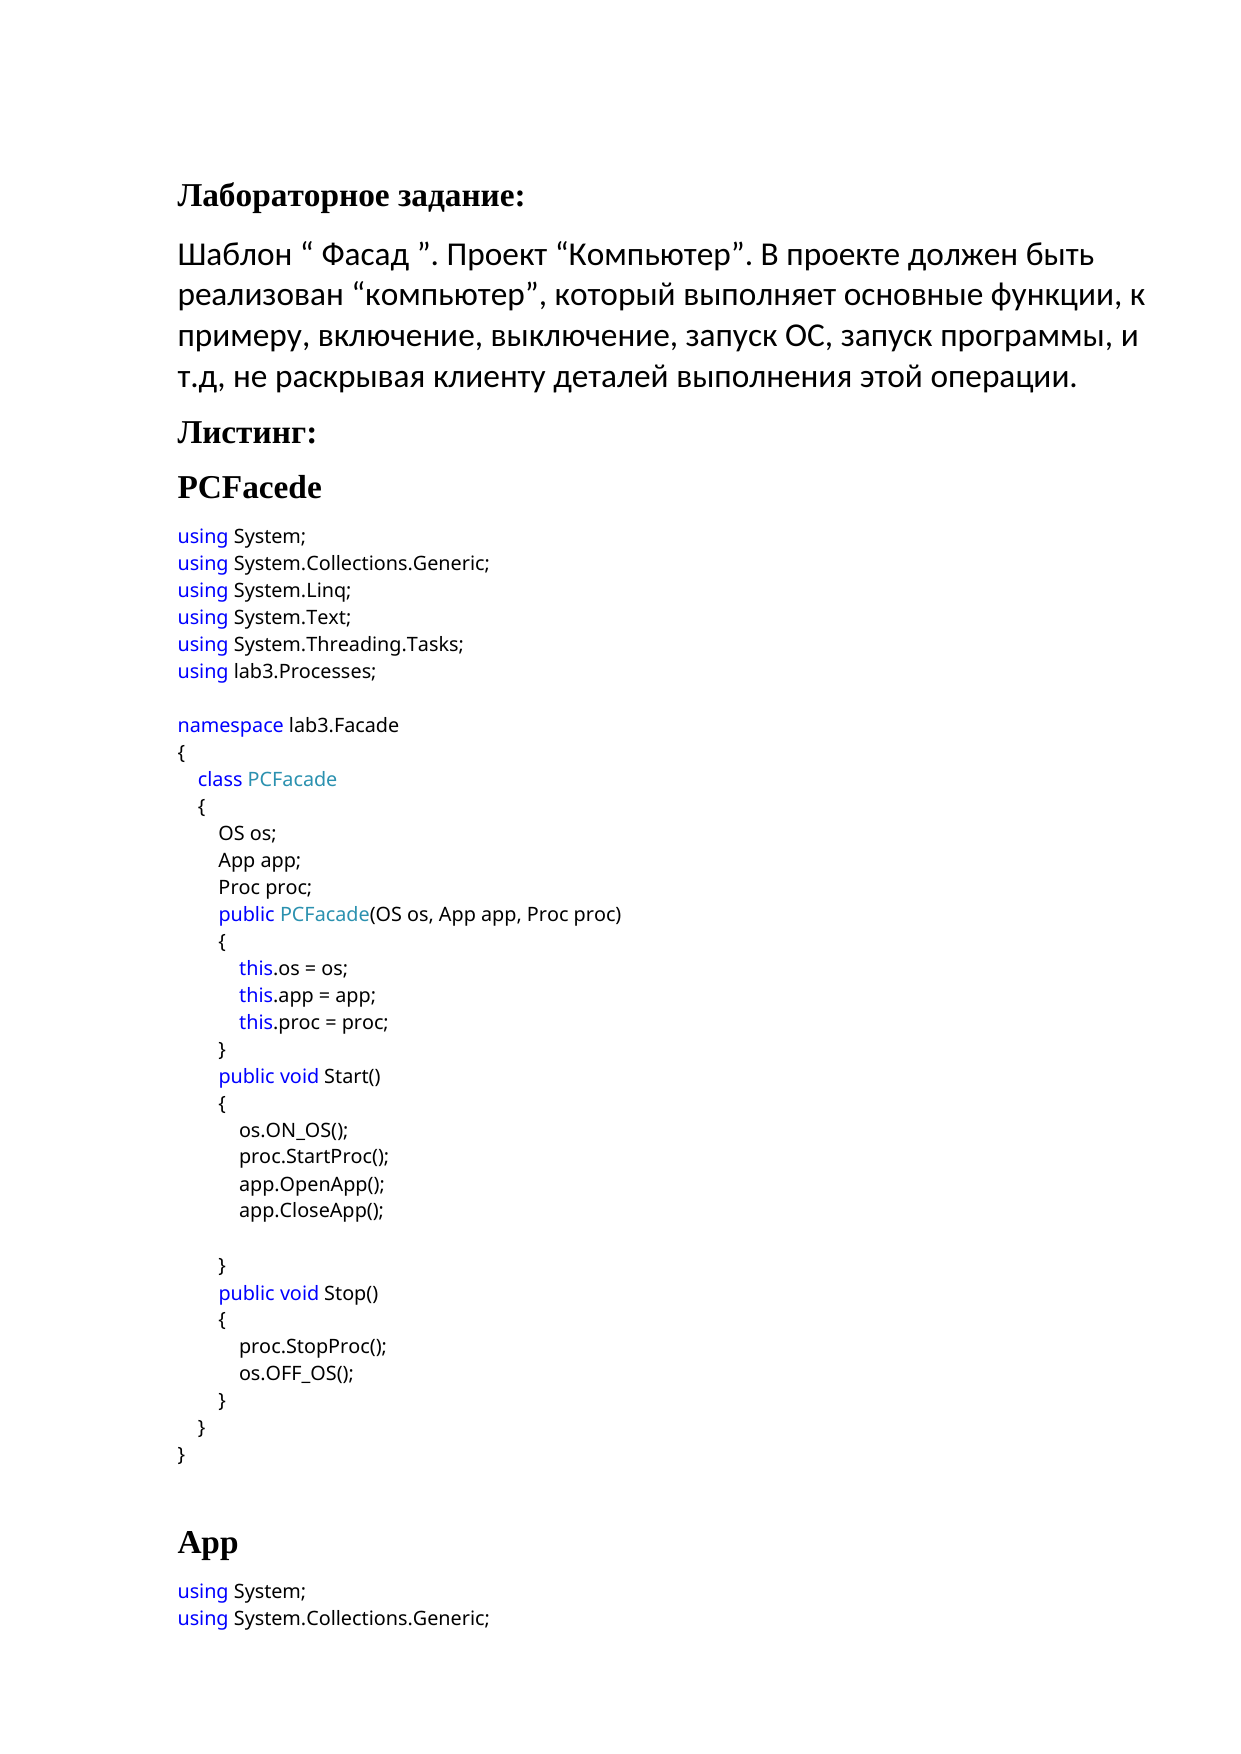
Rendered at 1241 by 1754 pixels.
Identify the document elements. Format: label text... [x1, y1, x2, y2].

text using System.Collections.Generic; [177, 1604, 1152, 1632]
text { [177, 1306, 1152, 1333]
text this.proc = proc; [177, 1008, 1152, 1035]
text } [177, 1252, 1152, 1279]
text using System.Threading.Tasks; [177, 630, 1152, 657]
text } [177, 1387, 1152, 1414]
text Лабораторное задание: [177, 175, 1152, 214]
text App [177, 1523, 1152, 1561]
text OS os; [177, 819, 1152, 846]
text public void Start() [177, 1062, 1152, 1089]
text proc.StartProc(); [177, 1143, 1152, 1170]
text this.app = app; [177, 981, 1152, 1008]
text Шаблон “ Фасад ”. Проект “Компьютер”. В проекте должен быть реализован “компьютер”, который выполняет основные функции, к примеру, включение, выключение, запуск ОС, запуск программы, и т.д, не раскрывая клиенту деталей выполнения этой операции. [177, 233, 1152, 396]
text using System.Linq; [177, 576, 1152, 603]
text public PCFacade(OS os, App app, Proc proc) [177, 900, 1152, 927]
text proc.StopProc(); [177, 1333, 1152, 1360]
text app.OpenApp(); [177, 1170, 1152, 1197]
text app.CloseApp(); [177, 1197, 1152, 1224]
text using System.Text; [177, 603, 1152, 630]
text class PCFacade [177, 765, 1152, 792]
text } [177, 1441, 1152, 1468]
text os.OFF_OS(); [177, 1360, 1152, 1387]
text } [177, 1414, 1152, 1441]
text { [177, 927, 1152, 954]
text public void Stop() [177, 1279, 1152, 1306]
text using System; [177, 522, 1152, 549]
text { [177, 792, 1152, 819]
text } [177, 1035, 1152, 1062]
text PCFacede [177, 467, 1152, 506]
text os.ON_OS(); [177, 1116, 1152, 1143]
text using System; [177, 1578, 1152, 1604]
text { [177, 1089, 1152, 1116]
text App app; [177, 846, 1152, 873]
text this.os = os; [177, 954, 1152, 981]
text Листинг: [177, 412, 1152, 451]
text { [177, 738, 1152, 765]
text using System.Collections.Generic; [177, 549, 1152, 576]
text using lab3.Processes; [177, 657, 1152, 684]
text namespace lab3.Facade [177, 711, 1152, 738]
text Proc proc; [177, 873, 1152, 900]
